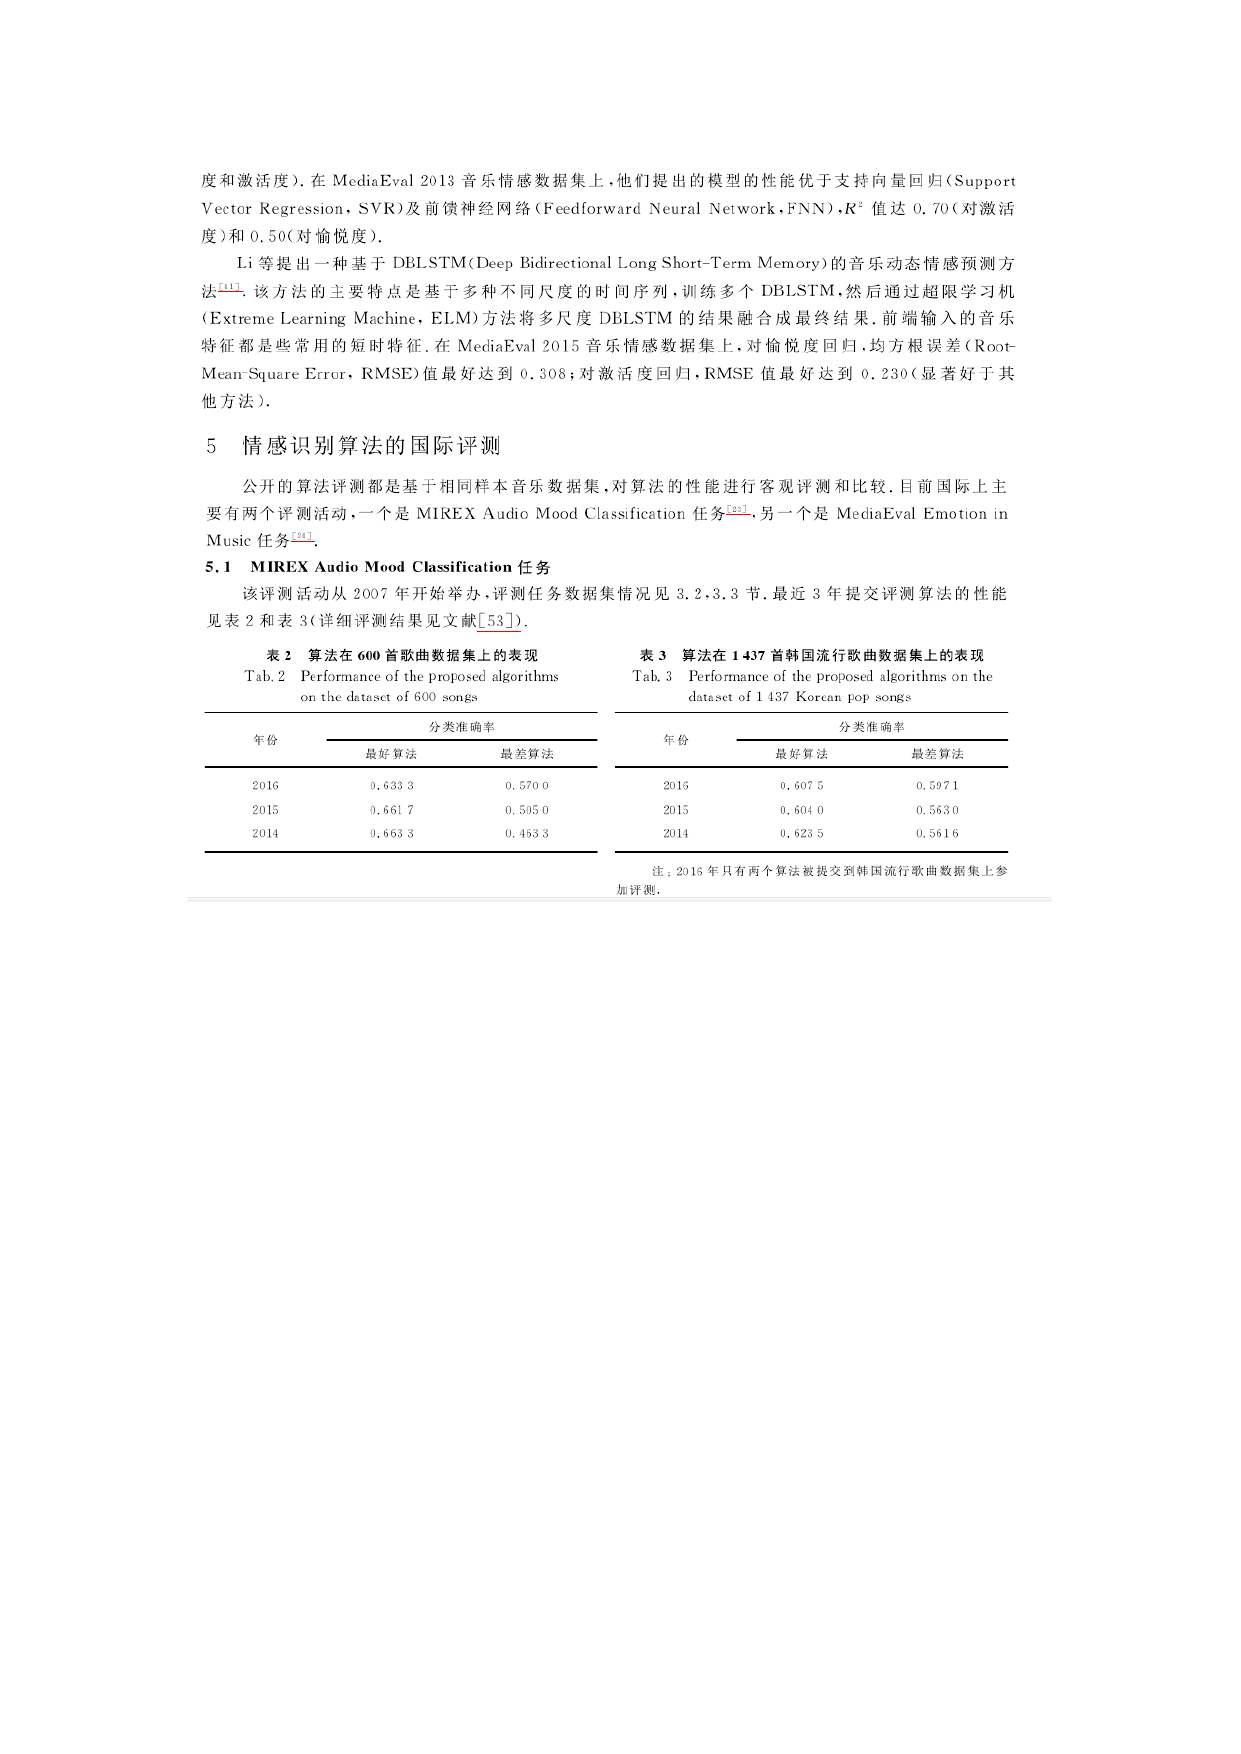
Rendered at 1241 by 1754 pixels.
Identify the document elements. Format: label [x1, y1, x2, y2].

picture [187, 162, 1053, 415]
picture [187, 422, 1052, 902]
